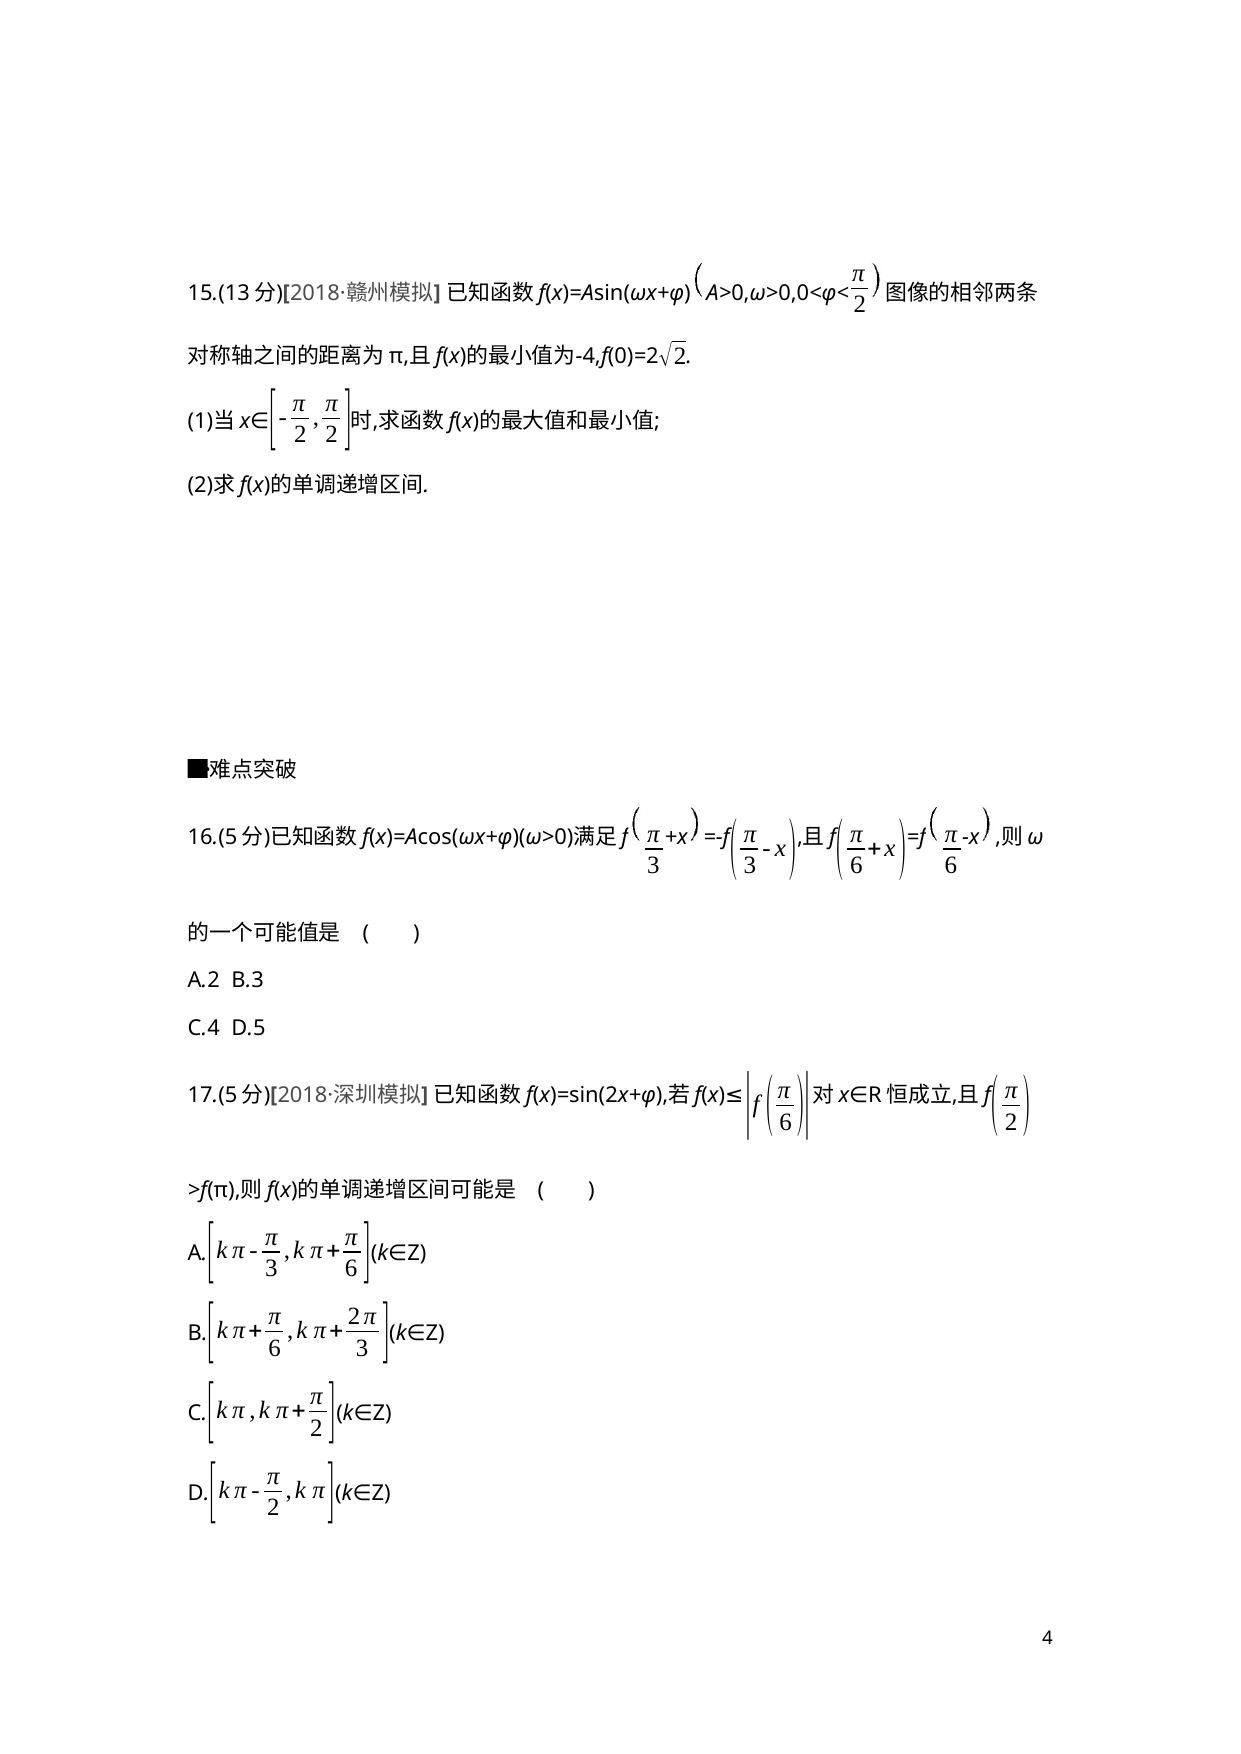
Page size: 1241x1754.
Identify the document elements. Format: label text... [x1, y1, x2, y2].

text 15.(13分)[2018·赣州模拟] 已知函数f(x)=Asin(ωx+φ)A>0,ω>0,0<φ<图像的相邻两条对称轴之间的距离为π,且f(x)的最小值为-4,f(0)=2. [187, 257, 1053, 371]
picture [628, 800, 644, 845]
text (2)求f(x)的单调递增区间. [187, 467, 1053, 500]
picture [687, 800, 703, 845]
text C.(k∈Z) [187, 1379, 1053, 1444]
text C.4 D.5 [187, 1010, 1053, 1043]
text 17.(5分)[2018·深圳模拟] 已知函数f(x)=sin(2x+φ),若f(x)≤对x∈R恒成立,且f>f(π),则f(x)的单调递增区间可能是 ( ) [187, 1058, 1053, 1204]
picture [187, 759, 210, 778]
picture [925, 800, 942, 845]
picture [869, 256, 885, 301]
text A.2 B.3 [187, 963, 1053, 995]
text 16.(5分)已知函数f(x)=Acos(ωx+φ)(ω>0)满足f+x=-f,且f=f-x,则ω的一个可能值是 ( ) [187, 801, 1053, 947]
picture [979, 800, 995, 845]
picture [690, 256, 707, 301]
text 难点突破 [187, 752, 1053, 785]
text A.(k∈Z) [187, 1220, 1053, 1285]
text (1)当x∈时,求函数f(x)的最大值和最小值; [187, 386, 1053, 451]
text B.(k∈Z) [187, 1300, 1053, 1365]
text D.(k∈Z) [187, 1459, 1053, 1524]
